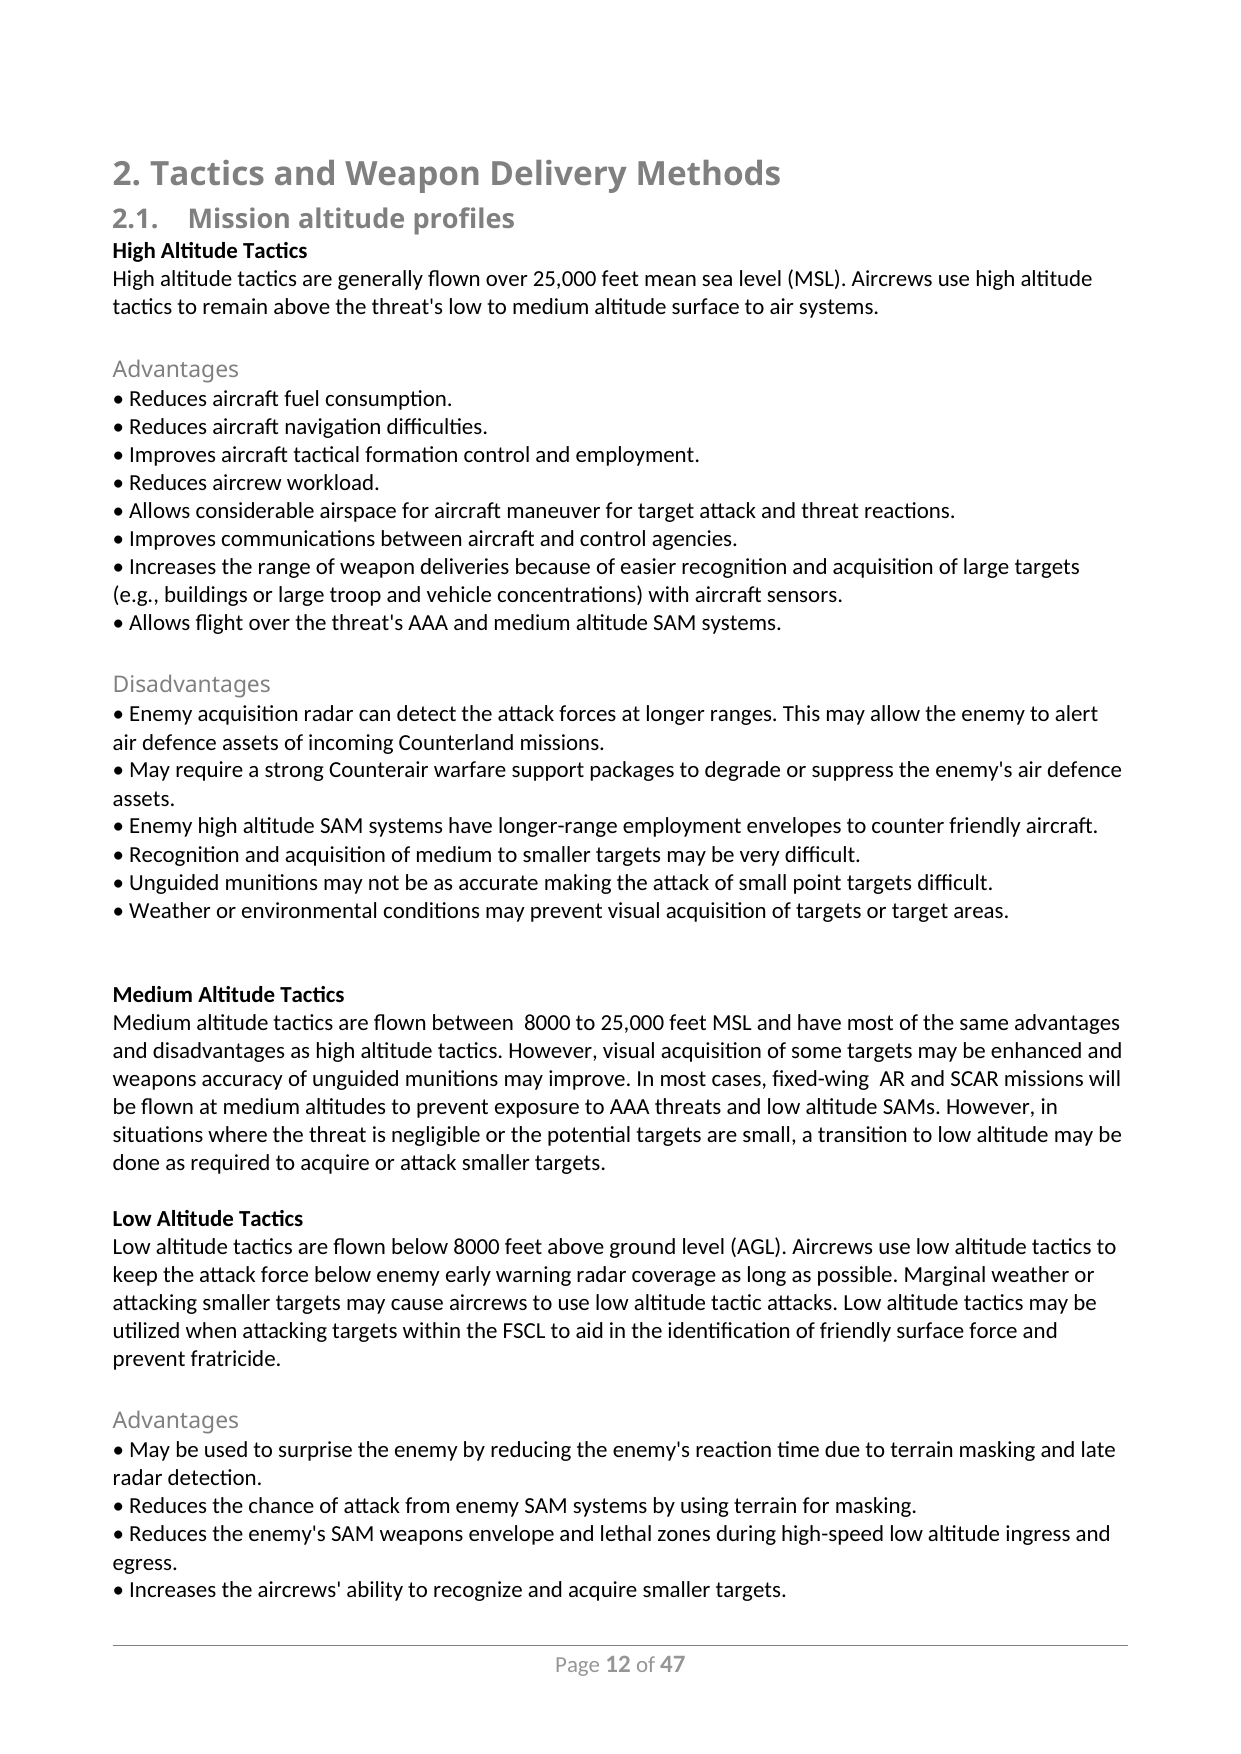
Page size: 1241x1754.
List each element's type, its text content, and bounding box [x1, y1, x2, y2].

text • Improves aircraft tactical formation control and employment. [112, 440, 1128, 468]
text • Allows flight over the threat's AAA and medium altitude SAM systems. [112, 608, 1128, 636]
text Medium altitude tactics are flown between 8000 to 25,000 feet MSL and have most of the same advantages and disadvantages as high altitude tactics. However, visual acquisition of some targets may be enhanced and weapons accuracy of unguided munitions may improve. In most cases, fixed-wing AR and SCAR missions will be flown at medium altitudes to prevent exposure to AAA threats and low altitude SAMs. However, in situations where the threat is negligible or the potential targets are small, a transition to low altitude may be done as required to acquire or attack smaller targets. [112, 1008, 1128, 1176]
text • Recognition and acquisition of medium to smaller targets may be very difficult. [112, 840, 1128, 868]
text • Reduces aircraft navigation difficulties. [112, 412, 1128, 440]
text • Reduces aircraft fuel consumption. [112, 384, 1128, 412]
text Medium Altitude Tactics [112, 980, 1128, 1008]
text • Allows considerable airspace for aircraft maneuver for target attack and threat reactions. [112, 496, 1128, 524]
subtitle Disadvantages [112, 668, 1128, 699]
text High Altitude Tactics [112, 236, 1128, 264]
text • Improves communications between aircraft and control agencies. [112, 524, 1128, 552]
text • Increases the aircrews' ability to recognize and acquire smaller targets. [112, 1576, 1128, 1604]
text • Reduces aircrew workload. [112, 468, 1128, 496]
text Low Altitude Tactics [112, 1204, 1128, 1232]
text • Increases the range of weapon deliveries because of easier recognition and acquisition of large targets (e.g., buildings or large troop and vehicle concentrations) with aircraft sensors. [112, 552, 1128, 608]
subtitle Tactics and Weapon Delivery Methods [112, 150, 1128, 195]
text • Weather or environmental conditions may prevent visual acquisition of targets or target areas. [112, 896, 1128, 924]
text Low altitude tactics are flown below 8000 feet above ground level (AGL). Aircrews use low altitude tactics to keep the attack force below enemy early warning radar coverage as long as possible. Marginal weather or attacking smaller targets may cause aircrews to use low altitude tactic attacks. Low altitude tactics may be utilized when attacking targets within the FSCL to aid in the identification of friendly surface force and prevent fratricide. [112, 1232, 1128, 1372]
subtitle Advantages [112, 353, 1128, 384]
text • Reduces the chance of attack from enemy SAM systems by using terrain for masking. [112, 1492, 1128, 1519]
text • May require a strong Counterair warfare support packages to degrade or suppress the enemy's air defence assets. [112, 756, 1128, 812]
text • May be used to surprise the enemy by reducing the enemy's reaction time due to terrain masking and late radar detection. [112, 1436, 1128, 1492]
text • Reduces the enemy's SAM weapons envelope and lethal zones during high-speed low altitude ingress and egress. [112, 1519, 1128, 1576]
text • Enemy acquisition radar can detect the attack forces at longer ranges. This may allow the enemy to alert air defence assets of incoming Counterland missions. [112, 699, 1128, 756]
text • Unguided munitions may not be as accurate making the attack of small point targets difficult. [112, 868, 1128, 896]
text High altitude tactics are generally flown over 25,000 feet mean sea level (MSL). Aircrews use high altitude tactics to remain above the threat's low to medium altitude surface to air systems. [112, 264, 1128, 321]
subtitle Mission altitude profiles [112, 199, 1128, 236]
subtitle Advantages [112, 1404, 1128, 1436]
text • Enemy high altitude SAM systems have longer-range employment envelopes to counter friendly aircraft. [112, 812, 1128, 840]
